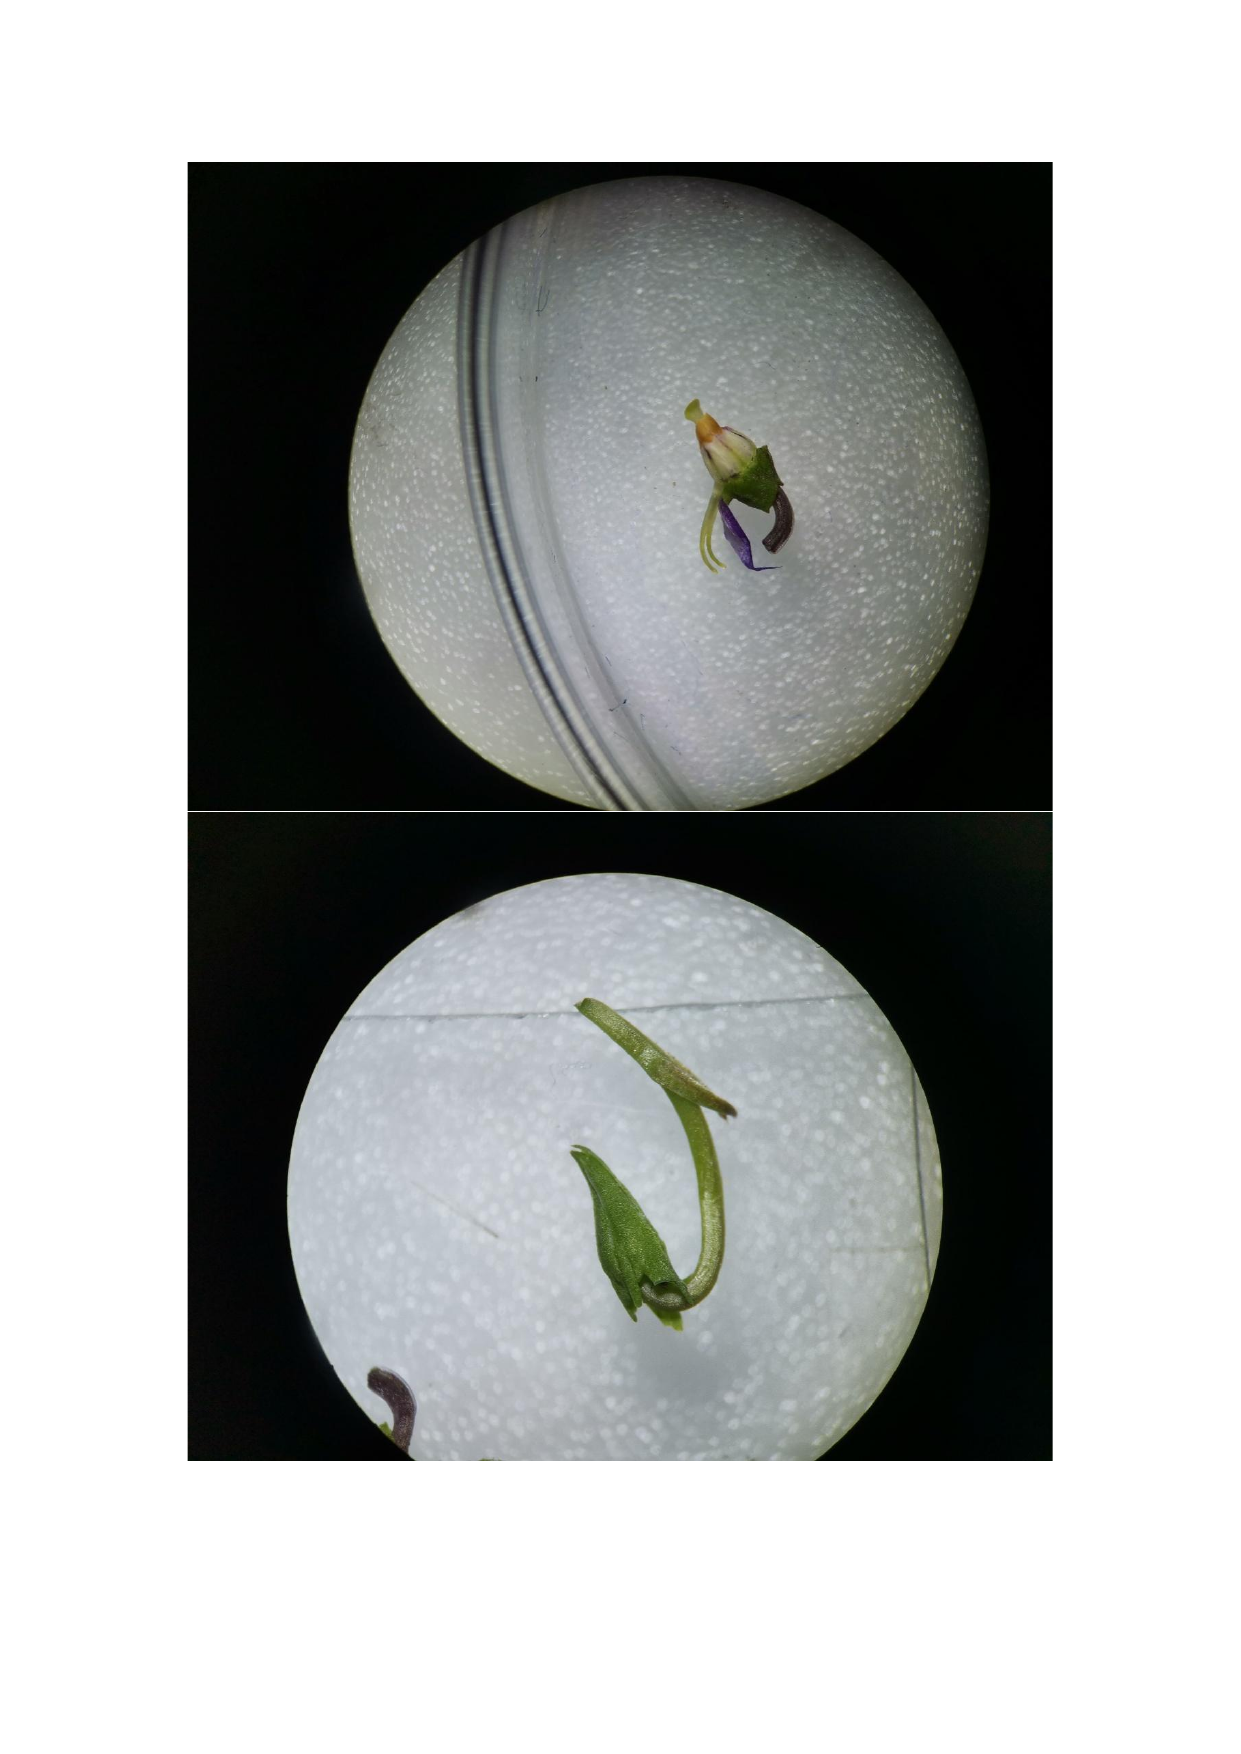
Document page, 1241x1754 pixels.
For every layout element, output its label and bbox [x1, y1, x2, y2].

picture [187, 162, 1053, 811]
picture [187, 812, 1053, 1461]
